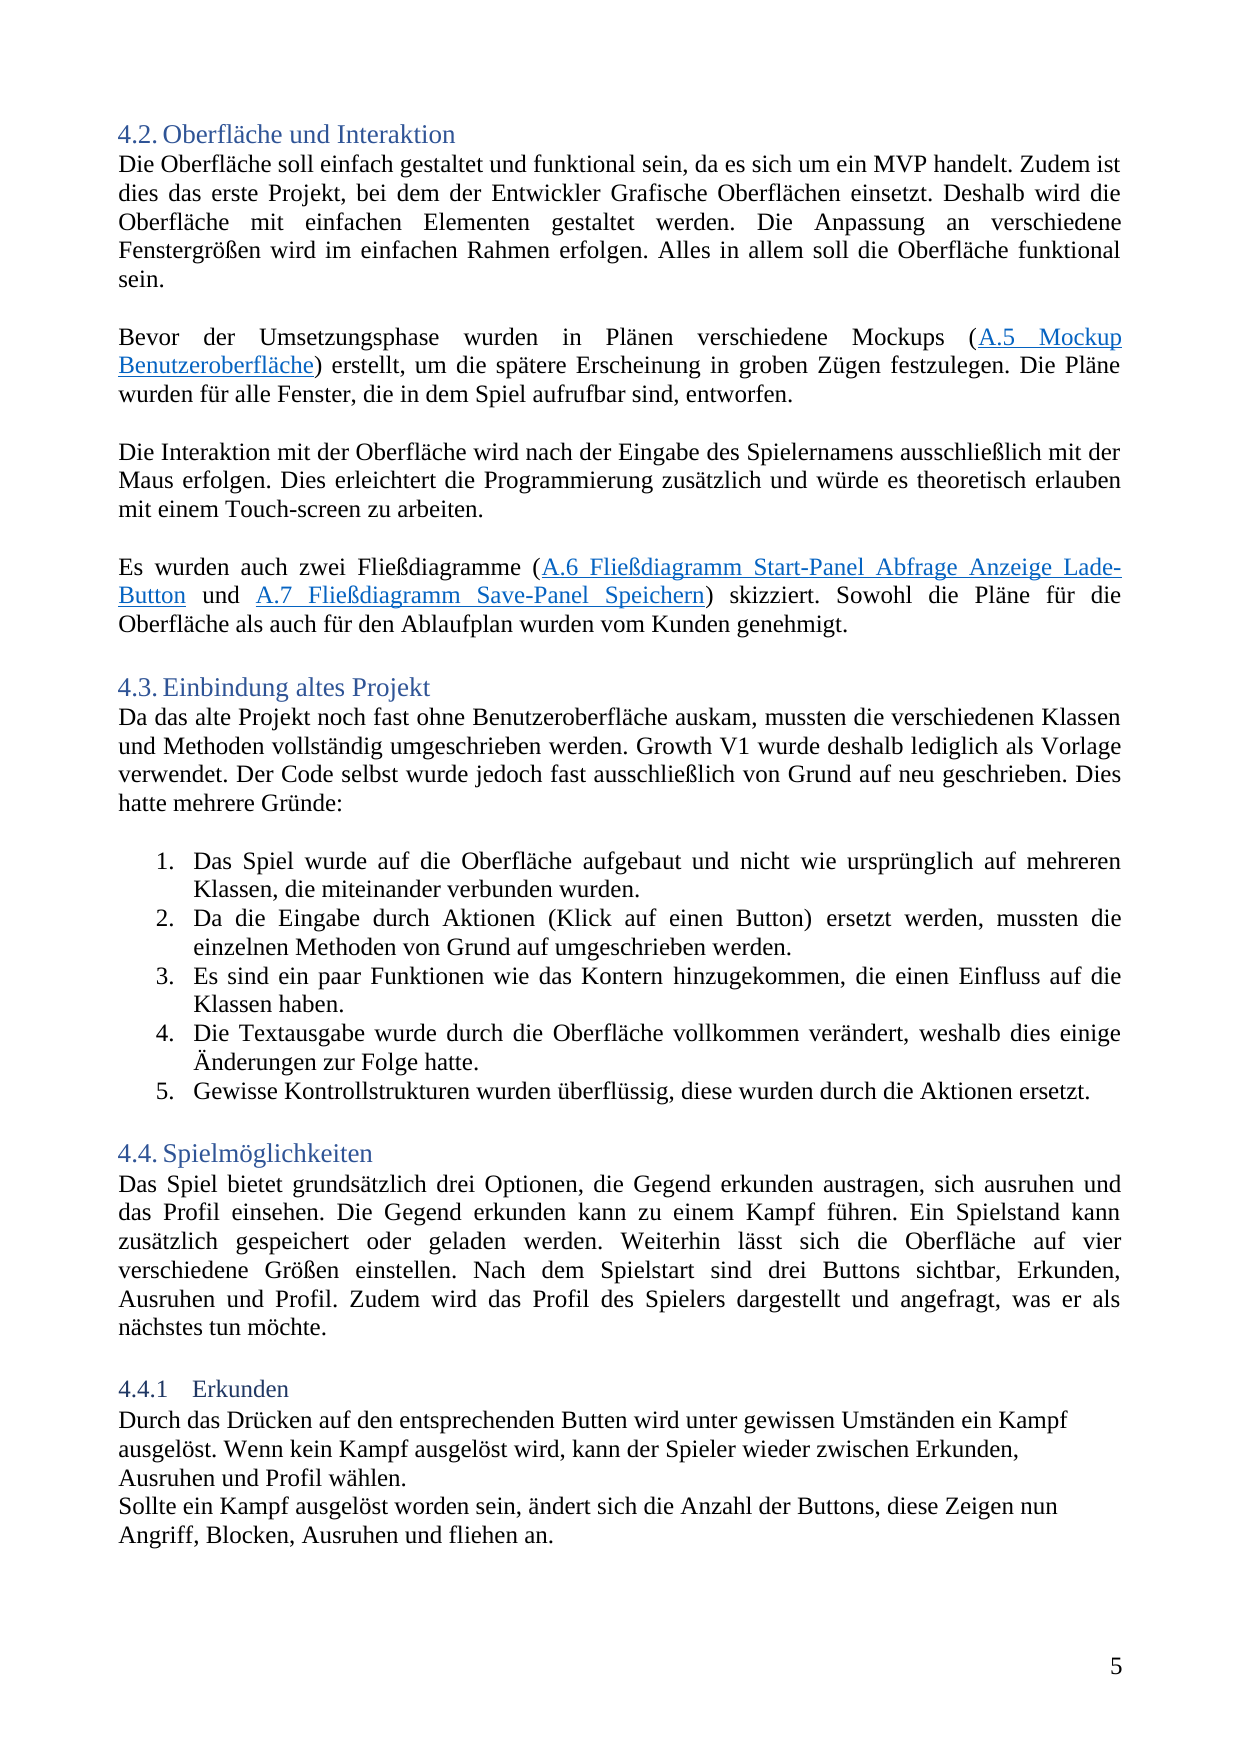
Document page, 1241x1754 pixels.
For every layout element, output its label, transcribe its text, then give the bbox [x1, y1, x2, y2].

list Die Textausgabe wurde durch die Oberfläche vollkommen verändert, weshalb dies einige Änderungen zur Folge hatte. [156, 1018, 1122, 1076]
text Durch das Drücken auf den entsprechenden Butten wird unter gewissen Umständen ein Kampf ausgelöst. Wenn kein Kampf ausgelöst wird, kann der Spieler wieder zwischen Erkunden, Ausruhen und Profil wählen. [118, 1405, 1122, 1491]
text Sollte ein Kampf ausgelöst worden sein, ändert sich die Anzahl der Buttons, diese Zeigen nun Angriff, Blocken, Ausruhen und fliehen an. [118, 1491, 1122, 1549]
subtitle 4.4.1 Erkunden [118, 1374, 1122, 1403]
subtitle Oberfläche und Interaktion [117, 118, 1122, 149]
text Die Interaktion mit der Oberfläche wird nach der Eingabe des Spielernamens ausschließlich mit der Maus erfolgen. Dies erleichtert die Programmierung zusätzlich und würde es theoretisch erlauben mit einem Touch-screen zu arbeiten. [118, 437, 1122, 523]
text Es wurden auch zwei Fließdiagramme (A.6 Fließdiagramm Start-Panel Abfrage Anzeige Lade-Button und A.7 Fließdiagramm Save-Panel Speichern) skizziert. Sowohl die Pläne für die Oberfläche als auch für den Ablaufplan wurden vom Kunden genehmigt. [118, 552, 1122, 638]
subtitle Einbindung altes Projekt [117, 671, 1122, 702]
text Das Spiel bietet grundsätzlich drei Optionen, die Gegend erkunden austragen, sich ausruhen und das Profil einsehen. Die Gegend erkunden kann zu einem Kampf führen. Ein Spielstand kann zusätzlich gespeichert oder geladen werden. Weiterhin lässt sich die Oberfläche auf vier verschiedene Größen einstellen. Nach dem Spielstart sind drei Buttons sichtbar, Erkunden, Ausruhen und Profil. Zudem wird das Profil des Spielers dargestellt und angefragt, was er als nächstes tun möchte. [118, 1169, 1122, 1341]
list Da die Eingabe durch Aktionen (Klick auf einen Button) ersetzt werden, mussten die einzelnen Methoden von Grund auf umgeschrieben werden. [156, 903, 1122, 961]
subtitle Spielmöglichkeiten [117, 1137, 1122, 1169]
list Es sind ein paar Funktionen wie das Kontern hinzugekommen, die einen Einfluss auf die Klassen haben. [156, 961, 1122, 1018]
text Die Oberfläche soll einfach gestaltet und funktional sein, da es sich um ein MVP handelt. Zudem ist dies das erste Projekt, bei dem der Entwickler Grafische Oberflächen einsetzt. Deshalb wird die Oberfläche mit einfachen Elementen gestaltet werden. Die Anpassung an verschiedene Fenstergrößen wird im einfachen Rahmen erfolgen. Alles in allem soll die Oberfläche funktional sein. [118, 149, 1122, 293]
text Bevor der Umsetzungsphase wurden in Plänen verschiedene Mockups (A.5 Mockup Benutzeroberfläche) erstellt, um die spätere Erscheinung in groben Zügen festzulegen. Die Pläne wurden für alle Fenster, die in dem Spiel aufrufbar sind, entworfen. [118, 322, 1122, 408]
list Gewisse Kontrollstrukturen wurden überflüssig, diese wurden durch die Aktionen ersetzt. [156, 1076, 1122, 1104]
list Das Spiel wurde auf die Oberfläche aufgebaut und nicht wie ursprünglich auf mehreren Klassen, die miteinander verbunden wurden. [156, 846, 1122, 903]
text Da das alte Projekt noch fast ohne Benutzeroberfläche auskam, mussten die verschiedenen Klassen und Methoden vollständig umgeschrieben werden. Growth V1 wurde deshalb lediglich als Vorlage verwendet. Der Code selbst wurde jedoch fast ausschließlich von Grund auf neu geschrieben. Dies hatte mehrere Gründe: [118, 702, 1122, 817]
